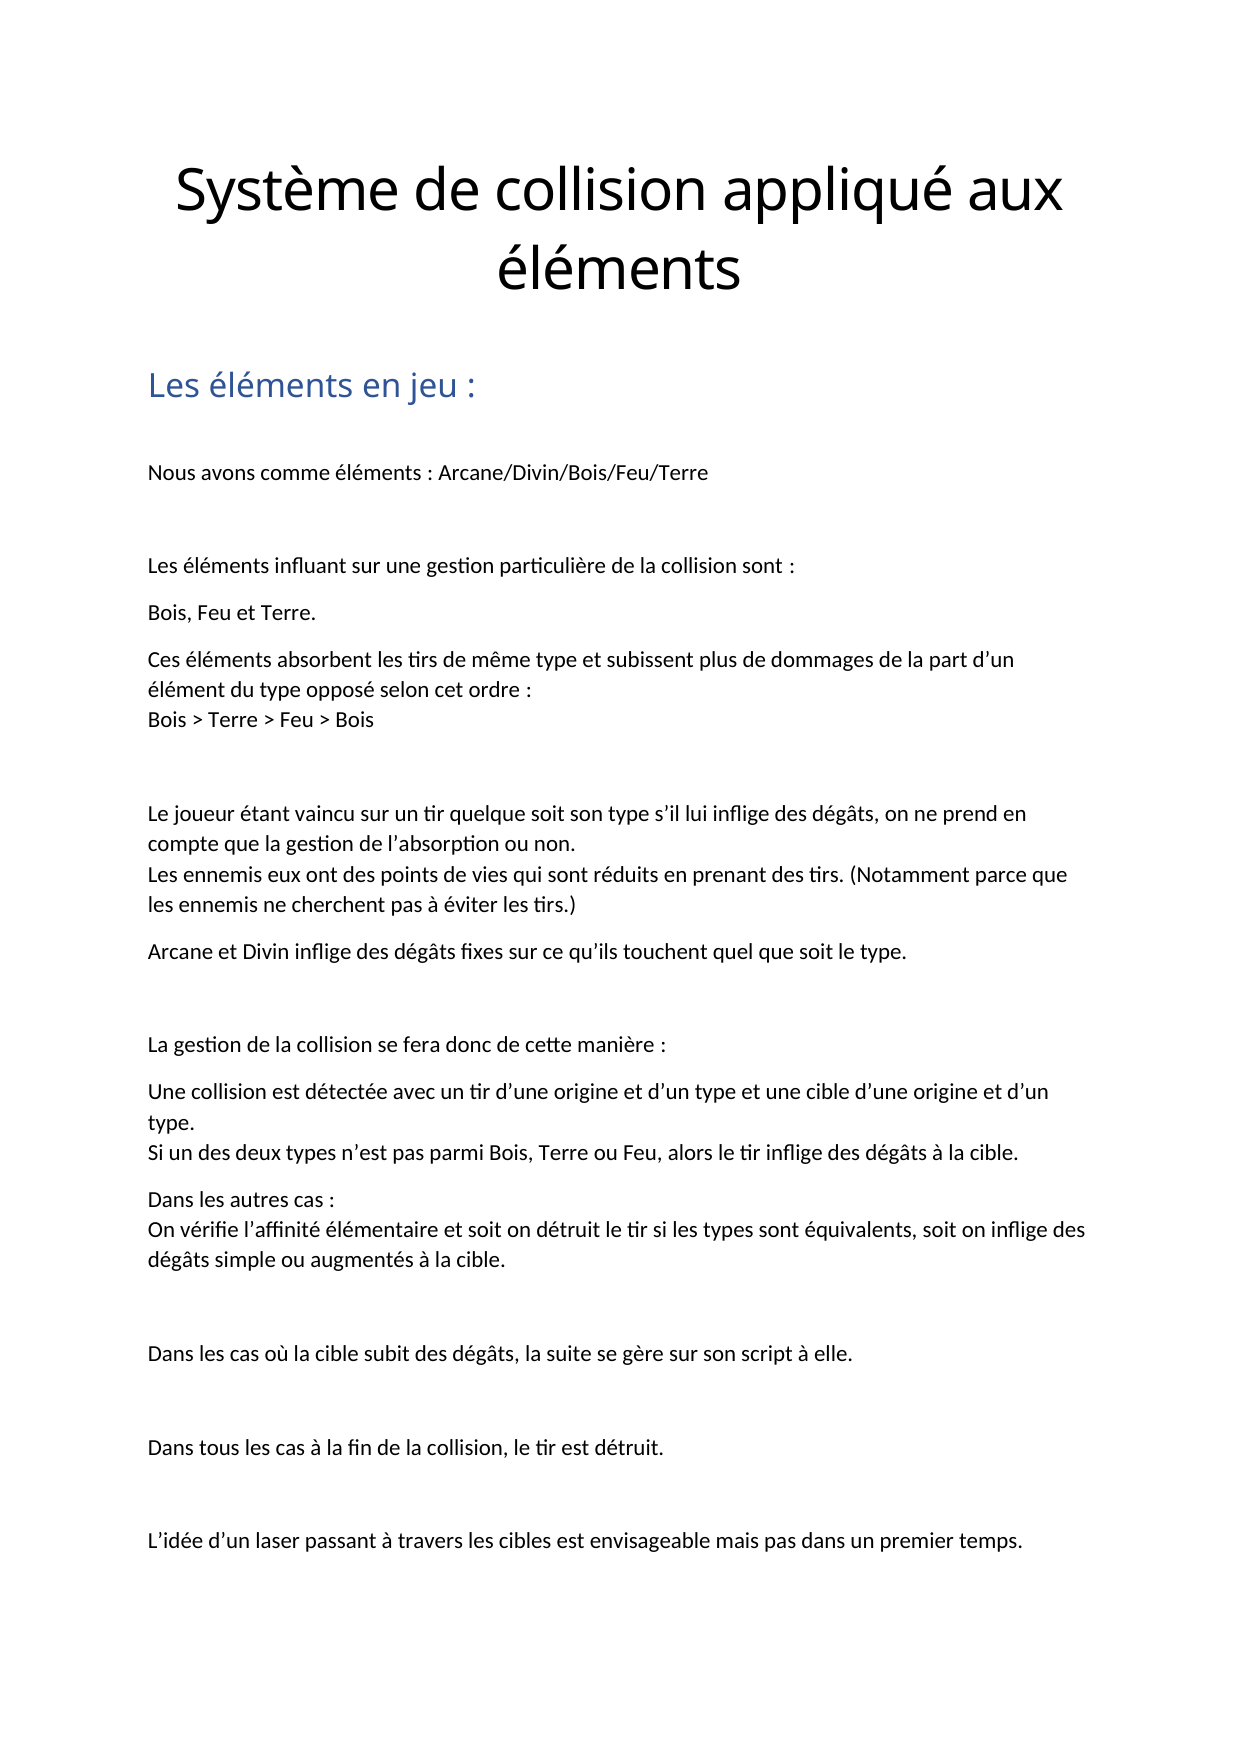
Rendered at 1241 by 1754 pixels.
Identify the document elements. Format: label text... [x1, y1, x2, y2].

text Dans les cas où la cible subit des dégâts, la suite se gère sur son script à elle. [148, 1339, 1093, 1367]
text Une collision est détectée avec un tir d’une origine et d’un type et une cible d’une origine et d’un type. Si un des deux types n’est pas parmi Bois, Terre ou Feu, alors le tir inflige des dégâts à la cible. [148, 1077, 1093, 1166]
text Dans tous les cas à la fin de la collision, le tir est détruit. [148, 1433, 1093, 1461]
text Ces éléments absorbent les tirs de même type et subissent plus de dommages de la part d’un élément du type opposé selon cet ordre : Bois > Terre > Feu > Bois [148, 645, 1093, 733]
text L’idée d’un laser passant à travers les cibles est envisageable mais pas dans un premier temps. [148, 1526, 1093, 1554]
text Le joueur étant vaincu sur un tir quelque soit son type s’il lui inflige des dégâts, on ne prend en compte que la gestion de l’absorption ou non. Les ennemis eux ont des points de vies qui sont réduits en prenant des tirs. (Notamment parce que les ennemis ne cherchent pas à éviter les tirs.) [148, 799, 1093, 918]
text La gestion de la collision se fera donc de cette manière : [148, 1031, 1093, 1058]
title Système de collision appliqué aux éléments [148, 148, 1093, 307]
text Les éléments influant sur une gestion particulière de la collision sont : [148, 551, 1093, 579]
text Dans les autres cas : On vérifie l’affinité élémentaire et soit on détruit le tir si les types sont équivalents, soit on inflige des dégâts simple ou augmentés à la cible. [148, 1185, 1093, 1273]
text Arcane et Divin inflige des dégâts fixes sur ce qu’ils touchent quel que soit le type. [148, 937, 1093, 965]
text Bois, Feu et Terre. [148, 598, 1093, 626]
text Nous avons comme éléments : Arcane/Divin/Bois/Feu/Terre [148, 458, 1093, 486]
subtitle Les éléments en jeu : [148, 362, 1093, 407]
